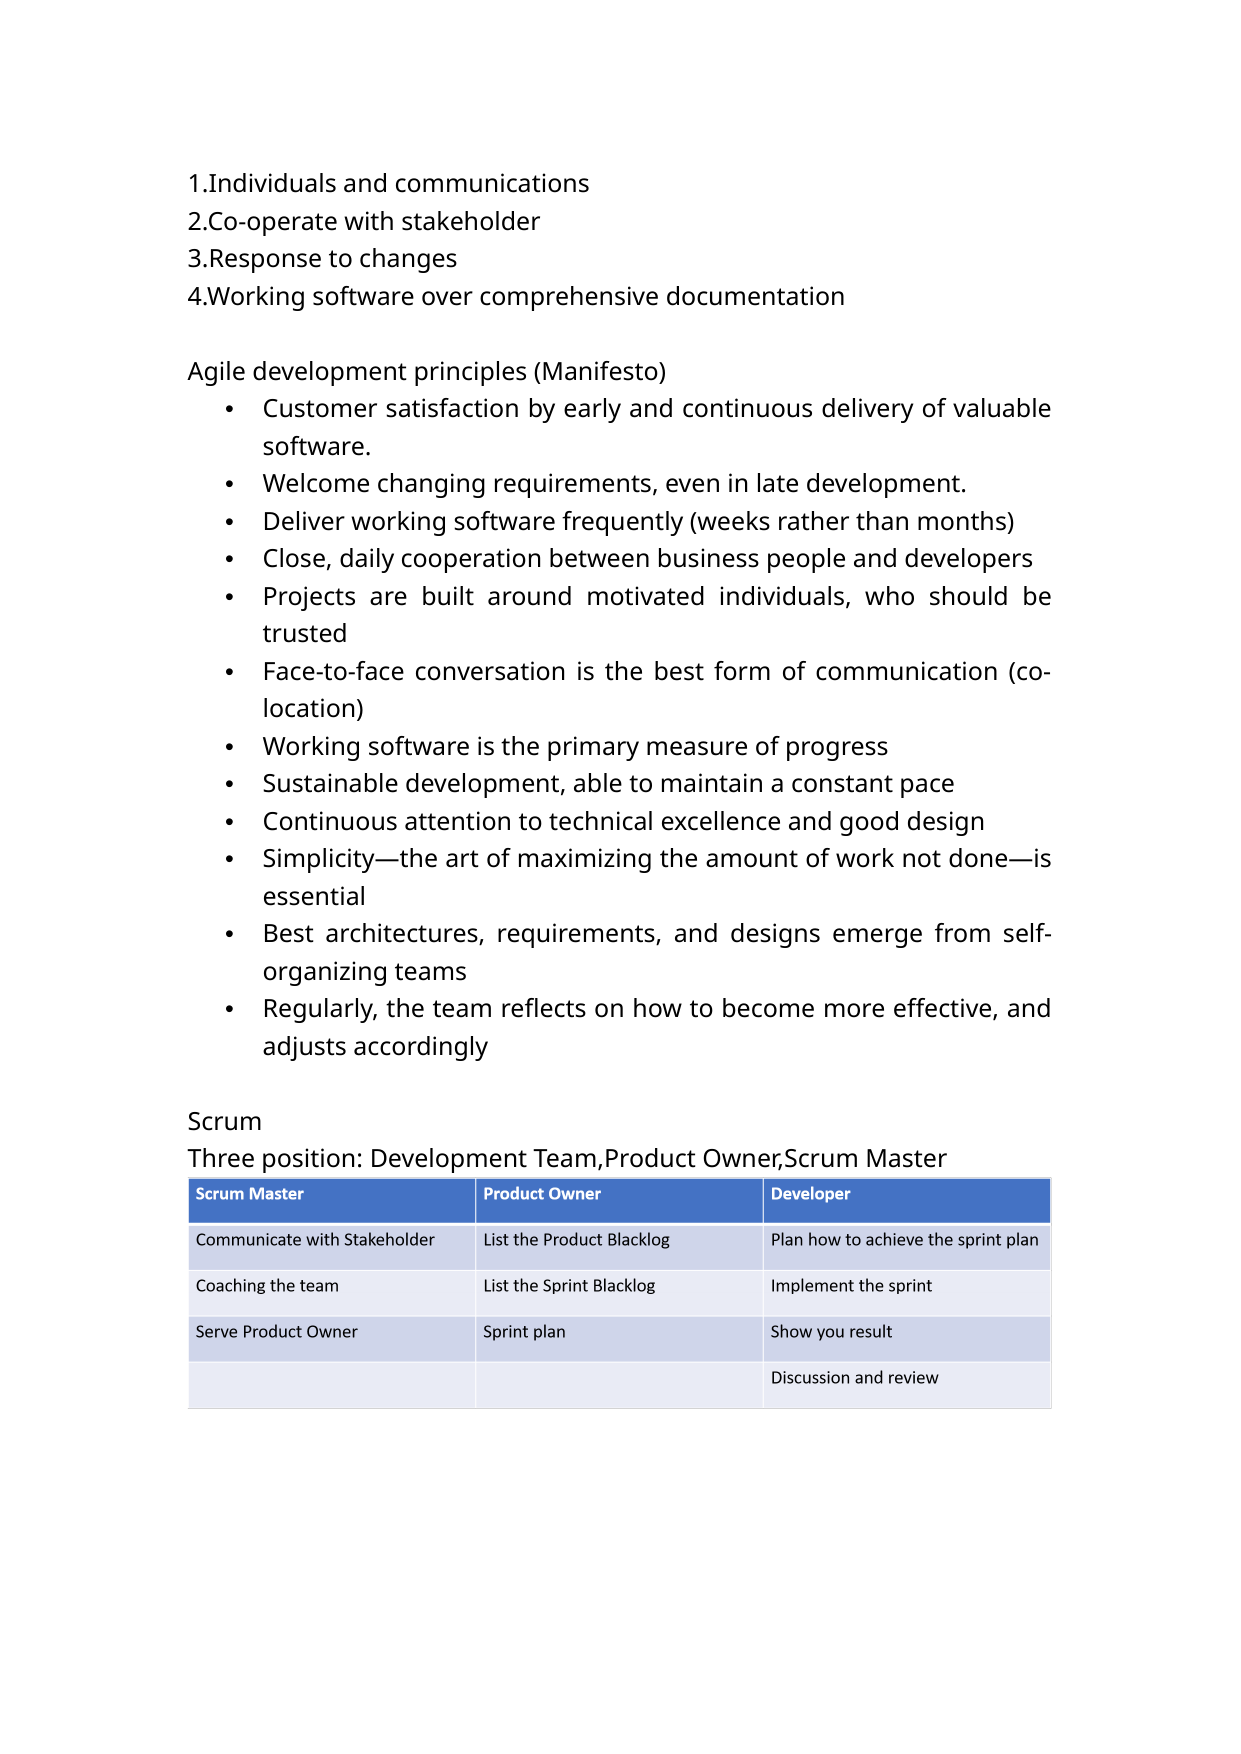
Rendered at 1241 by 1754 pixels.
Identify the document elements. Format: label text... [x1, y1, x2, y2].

text 3.Response to changes [187, 239, 1053, 277]
list Working software is the primary measure of progress [225, 727, 1053, 764]
list Continuous attention to technical excellence and good design [225, 802, 1053, 839]
text 1.Individuals and communications [187, 164, 1053, 202]
list Welcome changing requirements, even in late development. [225, 464, 1053, 502]
text Three position: Development Team,Product Owner,Scrum Master [187, 1139, 1053, 1177]
text 2.Co-operate with stakeholder [187, 202, 1053, 239]
text Scrum [187, 1102, 1053, 1139]
list Simplicity—the art of maximizing the amount of work not done—is essential [225, 839, 1053, 914]
list Close, daily cooperation between business people and developers [225, 539, 1053, 577]
list Projects are built around motivated individuals, who should be trusted [225, 577, 1053, 652]
list Sustainable development, able to maintain a constant pace [225, 764, 1053, 802]
list Deliver working software frequently (weeks rather than months) [225, 502, 1053, 539]
text Agile development principles (Manifesto) [187, 352, 1053, 389]
list Customer satisfaction by early and continuous delivery of valuable software. [225, 389, 1053, 464]
picture [187, 1177, 1053, 1409]
list Regularly, the team reflects on how to become more effective, and adjusts accordingly [225, 989, 1053, 1064]
list Best architectures, requirements, and designs emerge from self-organizing teams [225, 914, 1053, 989]
text 4.Working software over comprehensive documentation [187, 277, 1053, 314]
list Face-to-face conversation is the best form of communication (co-location) [225, 652, 1053, 727]
